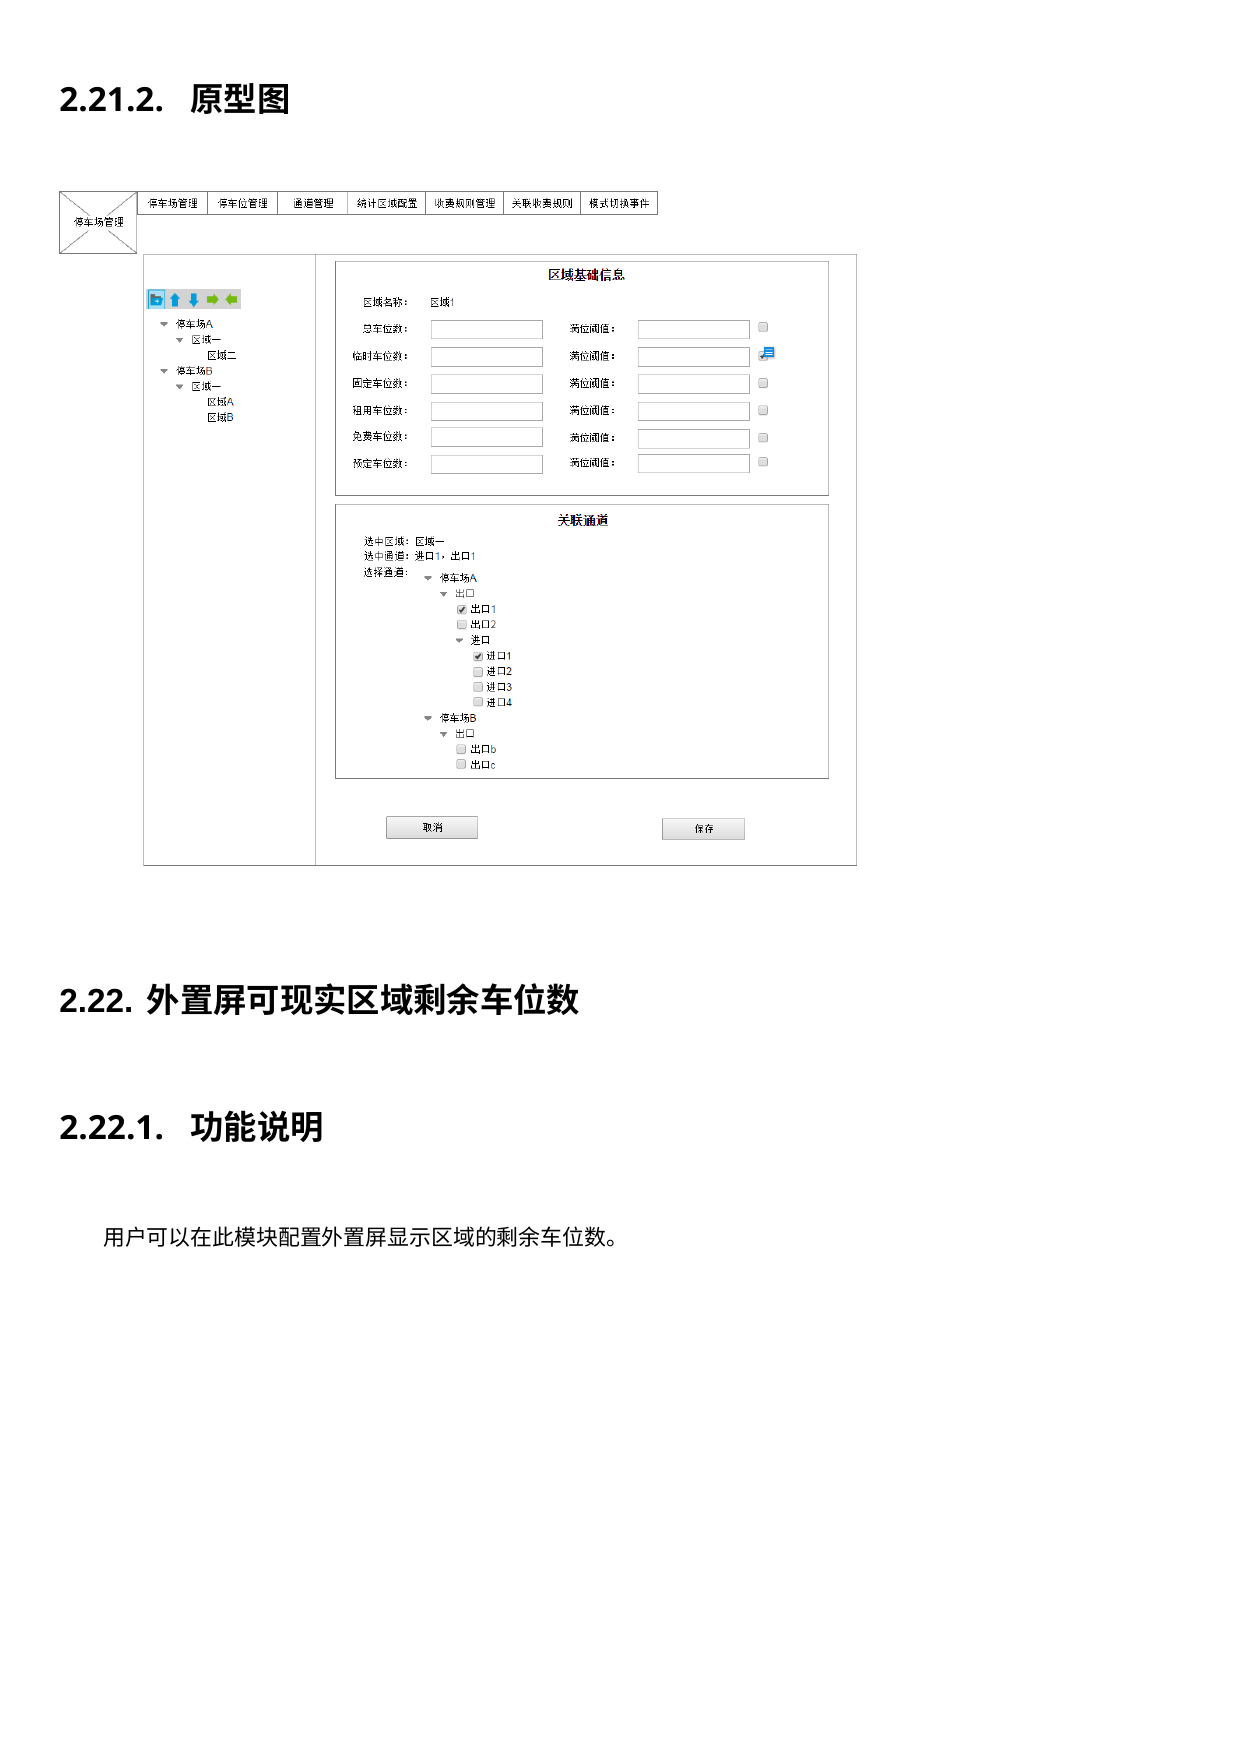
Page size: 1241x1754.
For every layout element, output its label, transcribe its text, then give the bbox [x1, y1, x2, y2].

subtitle 原型图 [59, 64, 1181, 129]
text 用户可以在此模块配置外置屏显示区域的剩余车位数。 [59, 1219, 1181, 1252]
subtitle 外置屏可现实区域剩余车位数 [59, 966, 1181, 1031]
picture [59, 191, 1180, 892]
subtitle 功能说明 [59, 1093, 1181, 1158]
